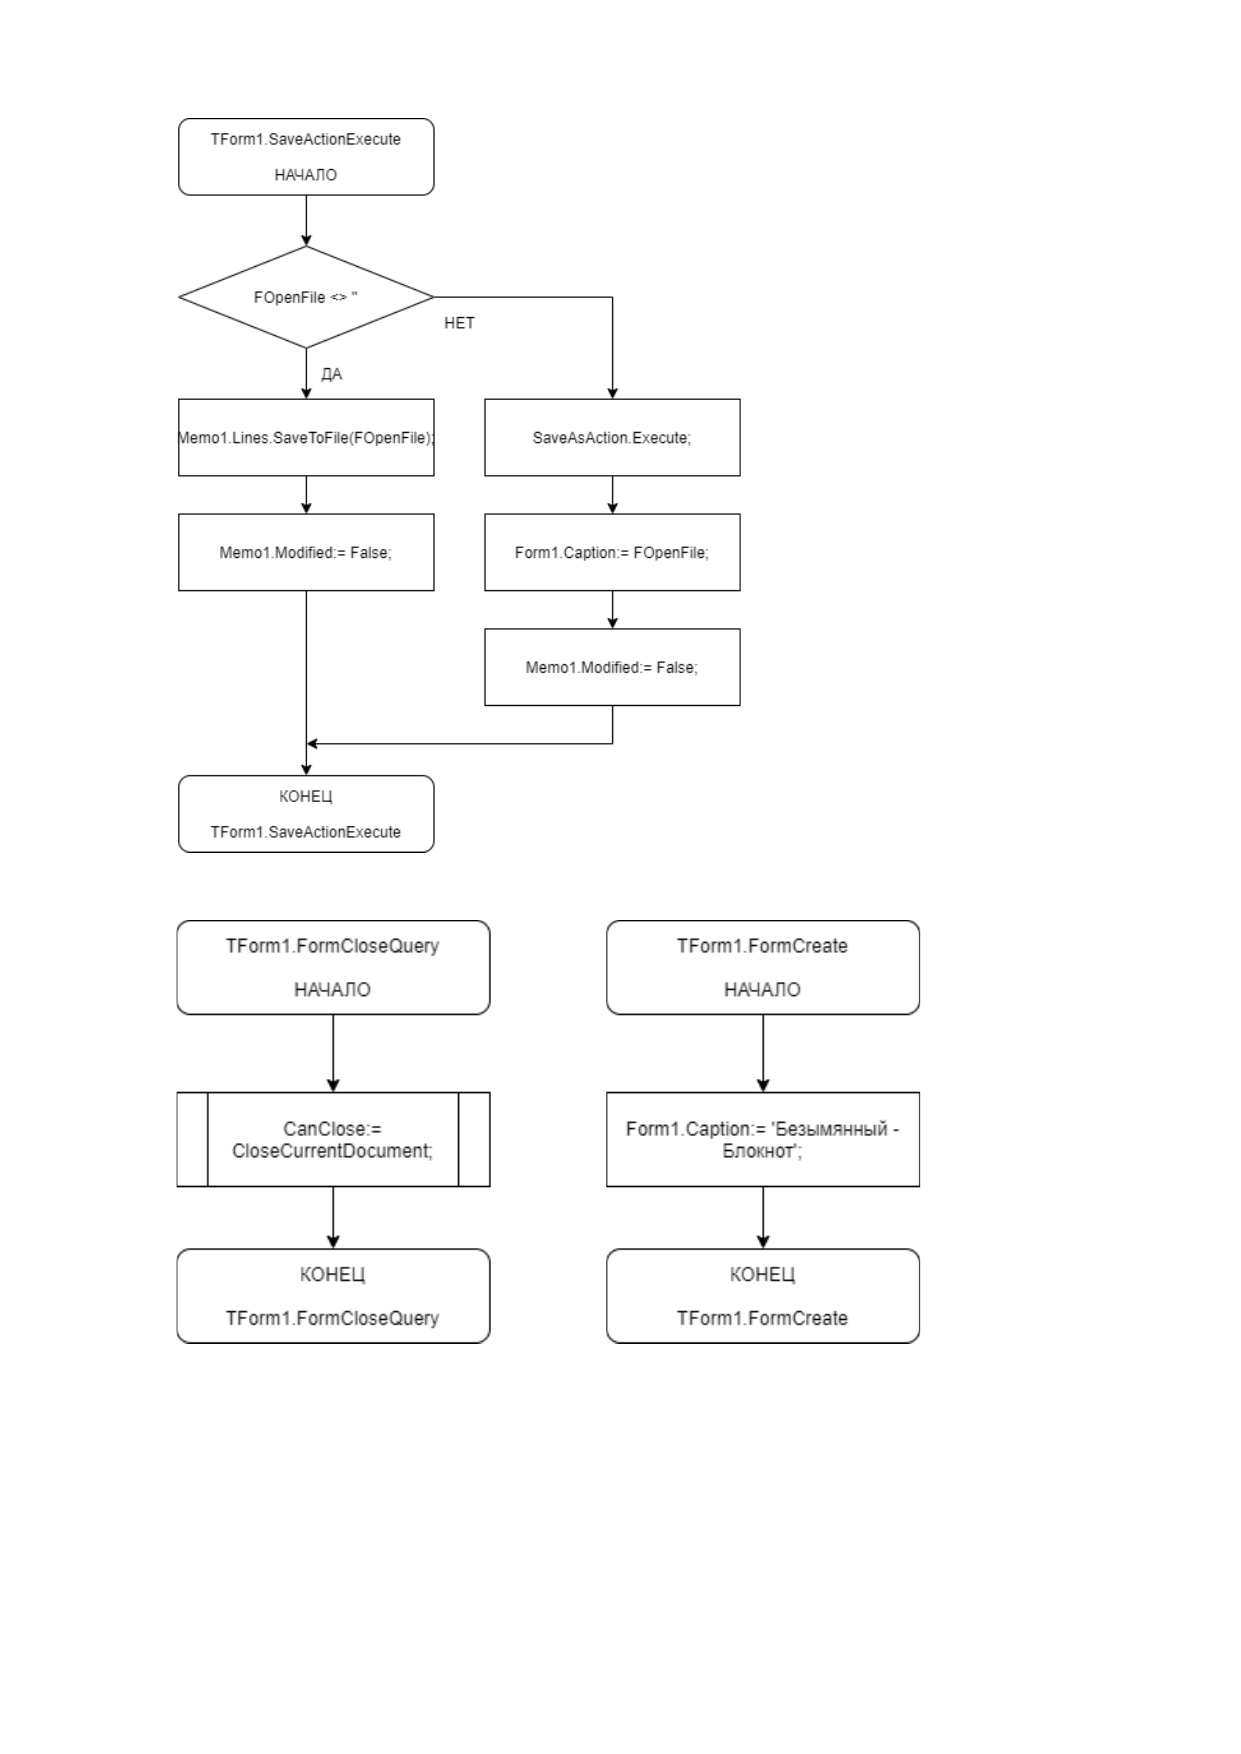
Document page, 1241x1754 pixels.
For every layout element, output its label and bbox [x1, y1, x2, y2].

picture [176, 920, 491, 1344]
picture [177, 118, 741, 853]
picture [606, 920, 921, 1344]
